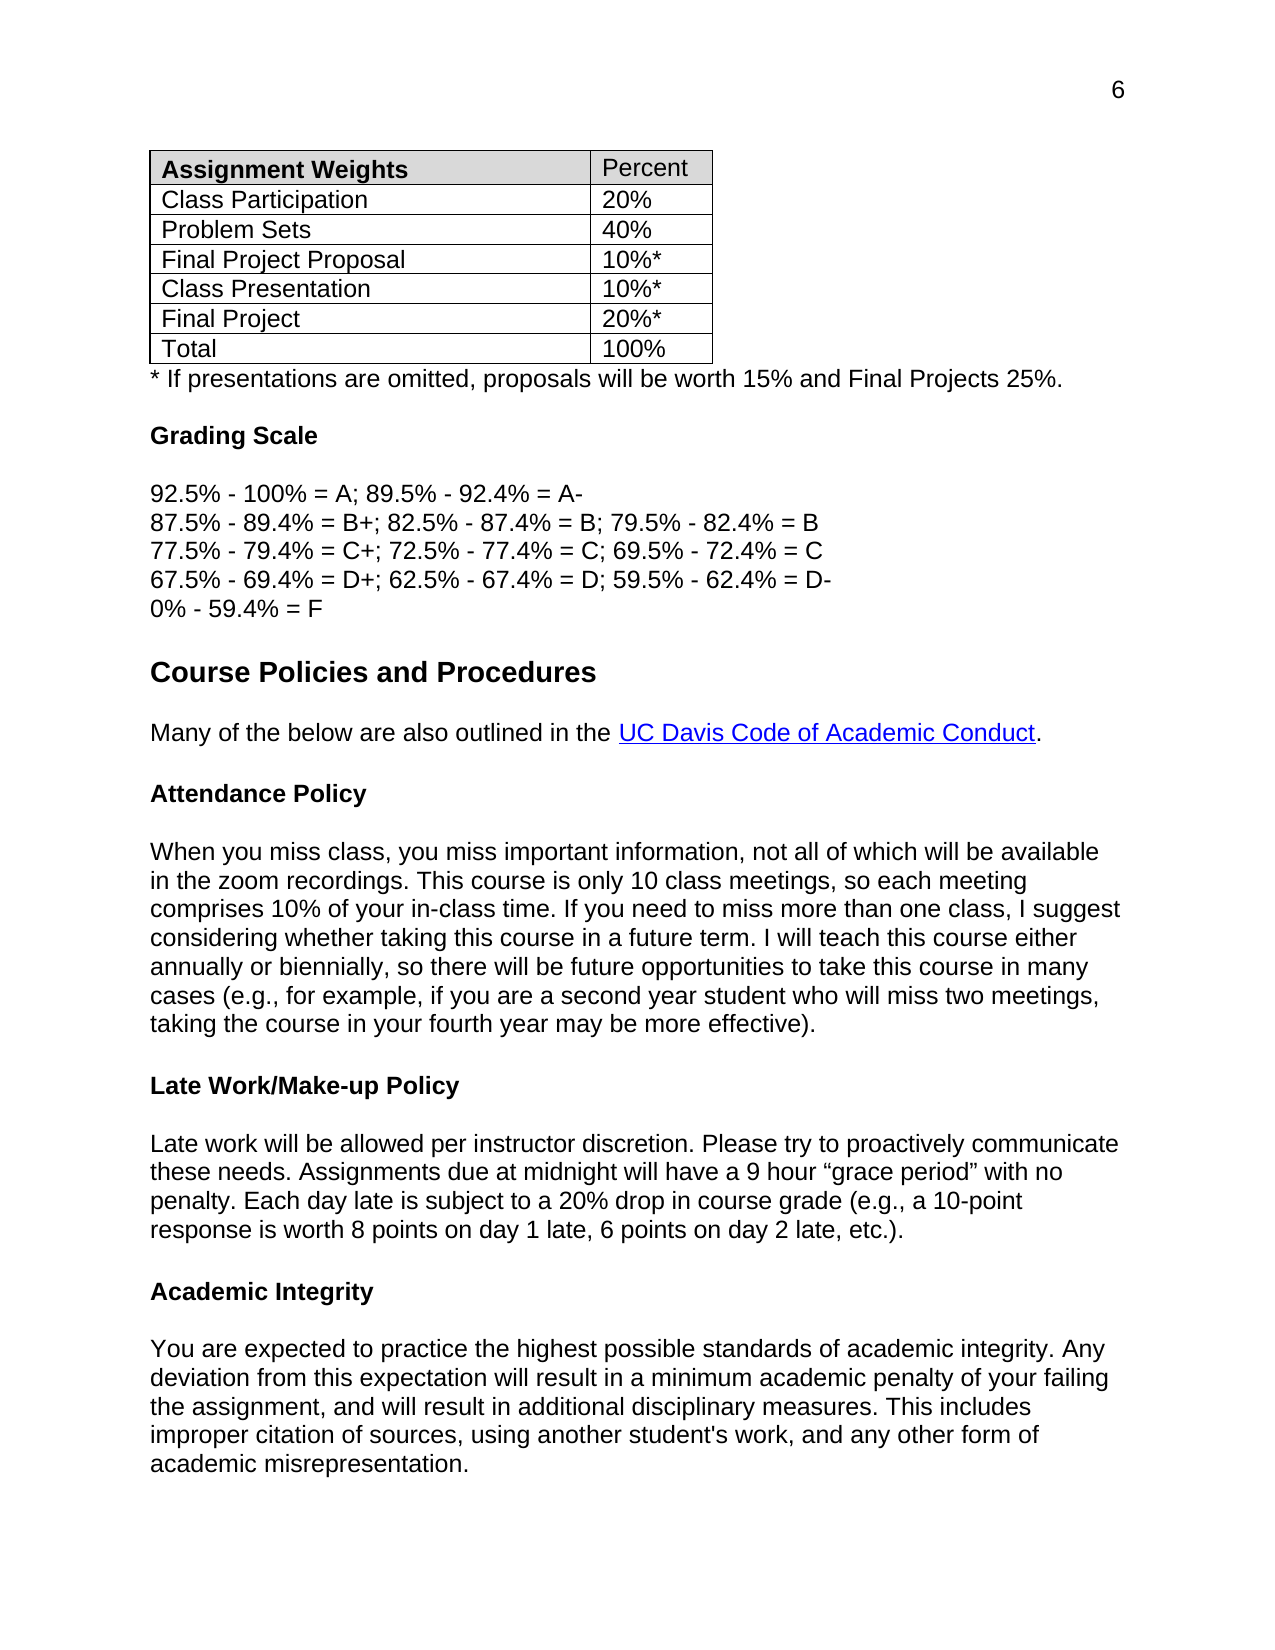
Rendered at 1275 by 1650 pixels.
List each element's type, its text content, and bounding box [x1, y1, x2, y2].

table_cell 100% [591, 334, 712, 363]
text Many of the below are also outlined in the UC Davis Code of Academic Conduct. [150, 718, 1125, 746]
table_header Percent [591, 151, 712, 184]
table_cell Class Participation [151, 185, 590, 214]
text Grading Scale [150, 421, 1125, 450]
table_cell Final Project [151, 304, 590, 333]
text 0% - 59.4% = F [150, 594, 1125, 622]
table_cell Total [151, 334, 590, 363]
text * If presentations are omitted, proposals will be worth 15% and Final Projects 25%. [150, 364, 1125, 392]
table_cell 10%* [591, 245, 712, 273]
table_cell 20% [591, 185, 712, 214]
table_cell 20%* [591, 304, 712, 333]
table_cell Problem Sets [151, 215, 590, 243]
subtitle Attendance Policy [150, 779, 1125, 808]
table_header Assignment Weights [151, 151, 590, 184]
table_cell 40% [591, 215, 712, 243]
subtitle Academic Integrity [150, 1276, 1125, 1305]
table_cell Final Project Proposal [151, 245, 590, 273]
text 67.5% - 69.4% = D+; 62.5% - 67.4% = D; 59.5% - 62.4% = D- [150, 565, 1125, 594]
table_cell Class Presentation [151, 274, 590, 303]
text 92.5% - 100% = A; 89.5% - 92.4% = A- [150, 479, 1125, 507]
subtitle Course Policies and Procedures [150, 655, 1125, 689]
table_cell 10%* [591, 274, 712, 303]
text When you miss class, you miss important information, not all of which will be available in the zoom recordings. This course is only 10 class meetings, so each meeting comprises 10% of your in-class time. If you need to miss more than one class, I suggest considering whether taking this course in a future term. I will teach this course either annually or biennially, so there will be future opportunities to take this course in many cases (e.g., for example, if you are a second year student who will miss two meetings, taking the course in your fourth year may be more effective). [150, 837, 1125, 1038]
subtitle Late Work/Make-up Policy [150, 1071, 1125, 1100]
text 87.5% - 89.4% = B+; 82.5% - 87.4% = B; 79.5% - 82.4% = B [150, 507, 1125, 536]
text You are expected to practice the highest possible standards of academic integrity. Any deviation from this expectation will result in a minimum academic penalty of your failing the assignment, and will result in additional disciplinary measures. This includes improper citation of sources, using another student's work, and any other form of academic misrepresentation. [150, 1334, 1125, 1478]
text 77.5% - 79.4% = C+; 72.5% - 77.4% = C; 69.5% - 72.4% = C [150, 536, 1125, 565]
text Late work will be allowed per instructor discretion. Please try to proactively communicate these needs. Assignments due at midnight will have a 9 hour “grace period” with no penalty. Each day late is subject to a 20% drop in course grade (e.g., a 10-point response is worth 8 points on day 1 late, 6 points on day 2 late, etc.). [150, 1128, 1125, 1243]
